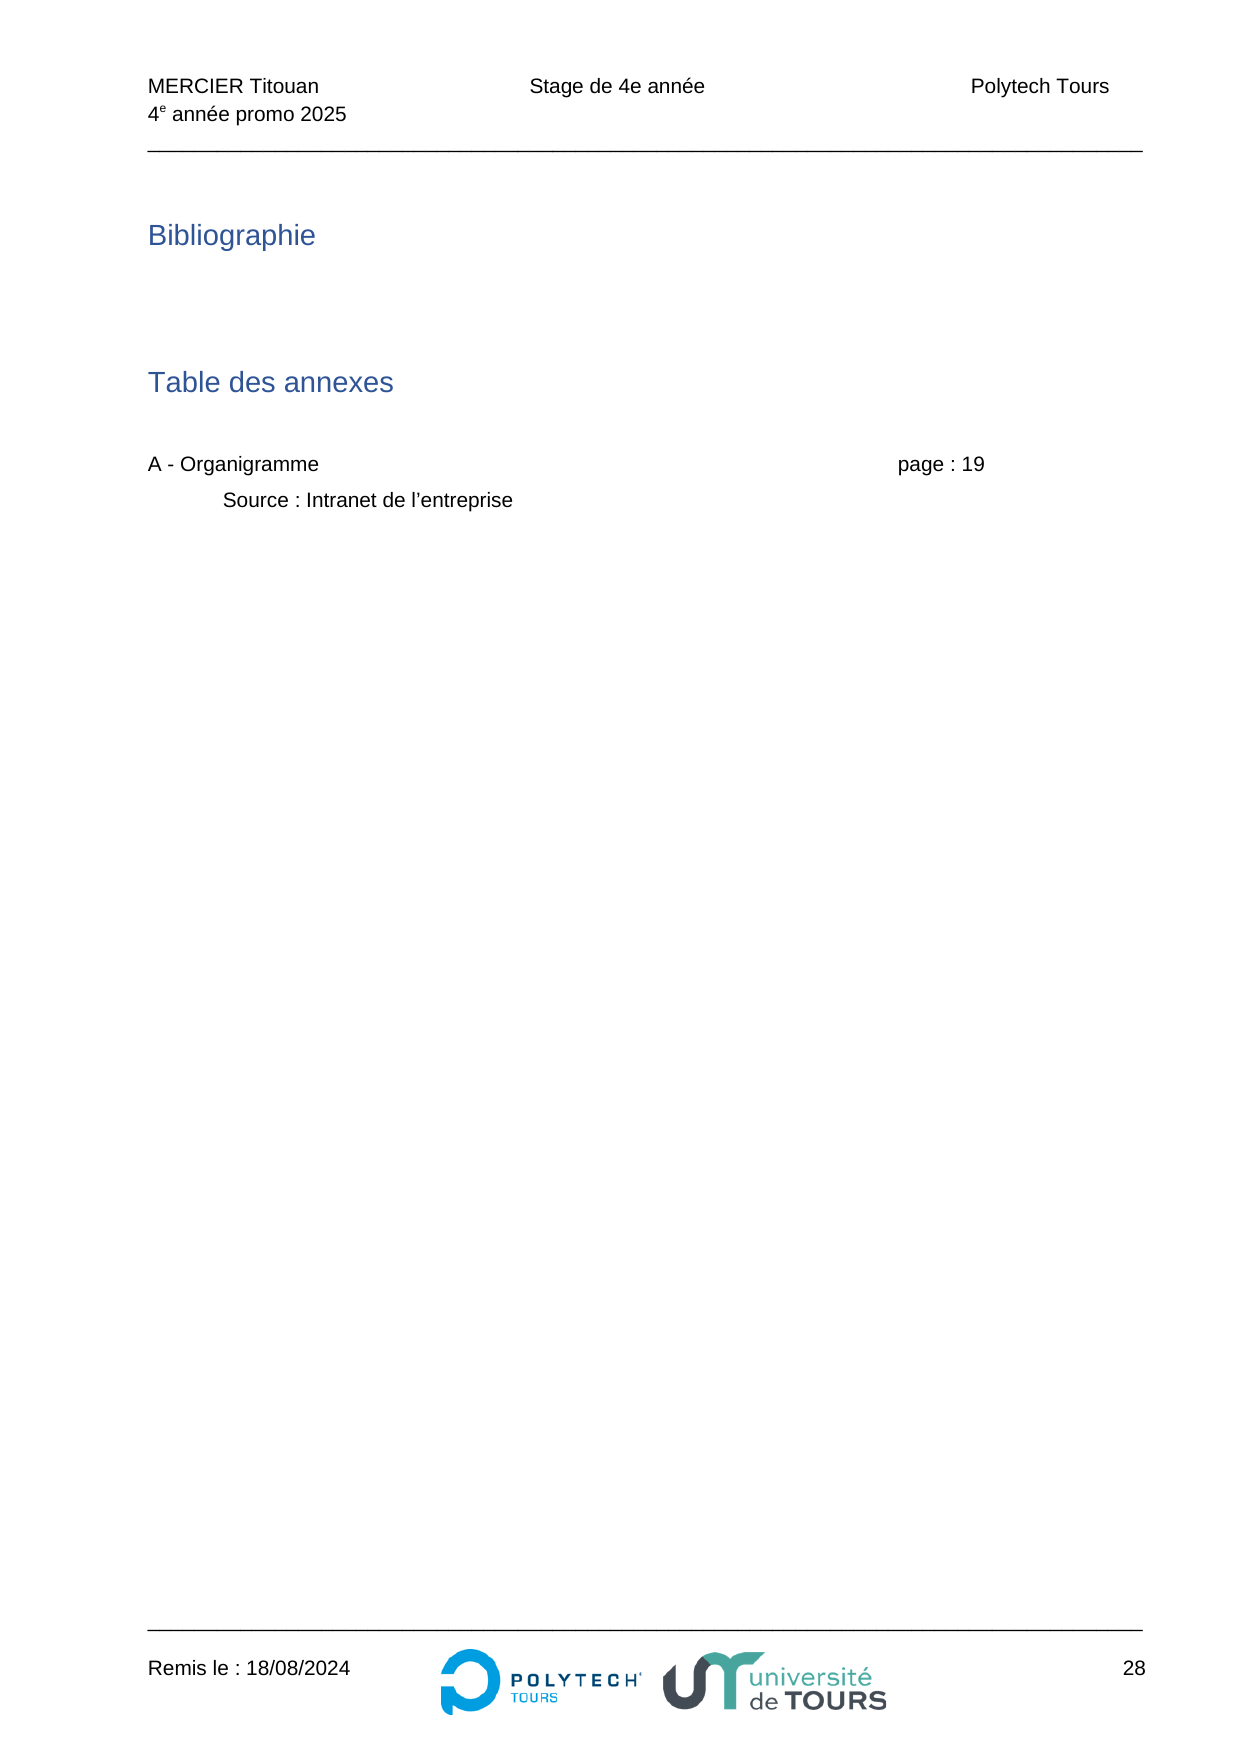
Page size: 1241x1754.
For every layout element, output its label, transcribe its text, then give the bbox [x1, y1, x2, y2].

text A - Organigramme page : 19 [148, 451, 1152, 475]
picture [441, 1646, 642, 1717]
picture [441, 1662, 487, 1698]
subtitle Table des annexes [148, 365, 1152, 399]
text Source : Intranet de l’entreprise [148, 487, 1152, 511]
picture [663, 1652, 887, 1710]
subtitle Bibliographie [148, 218, 1152, 252]
